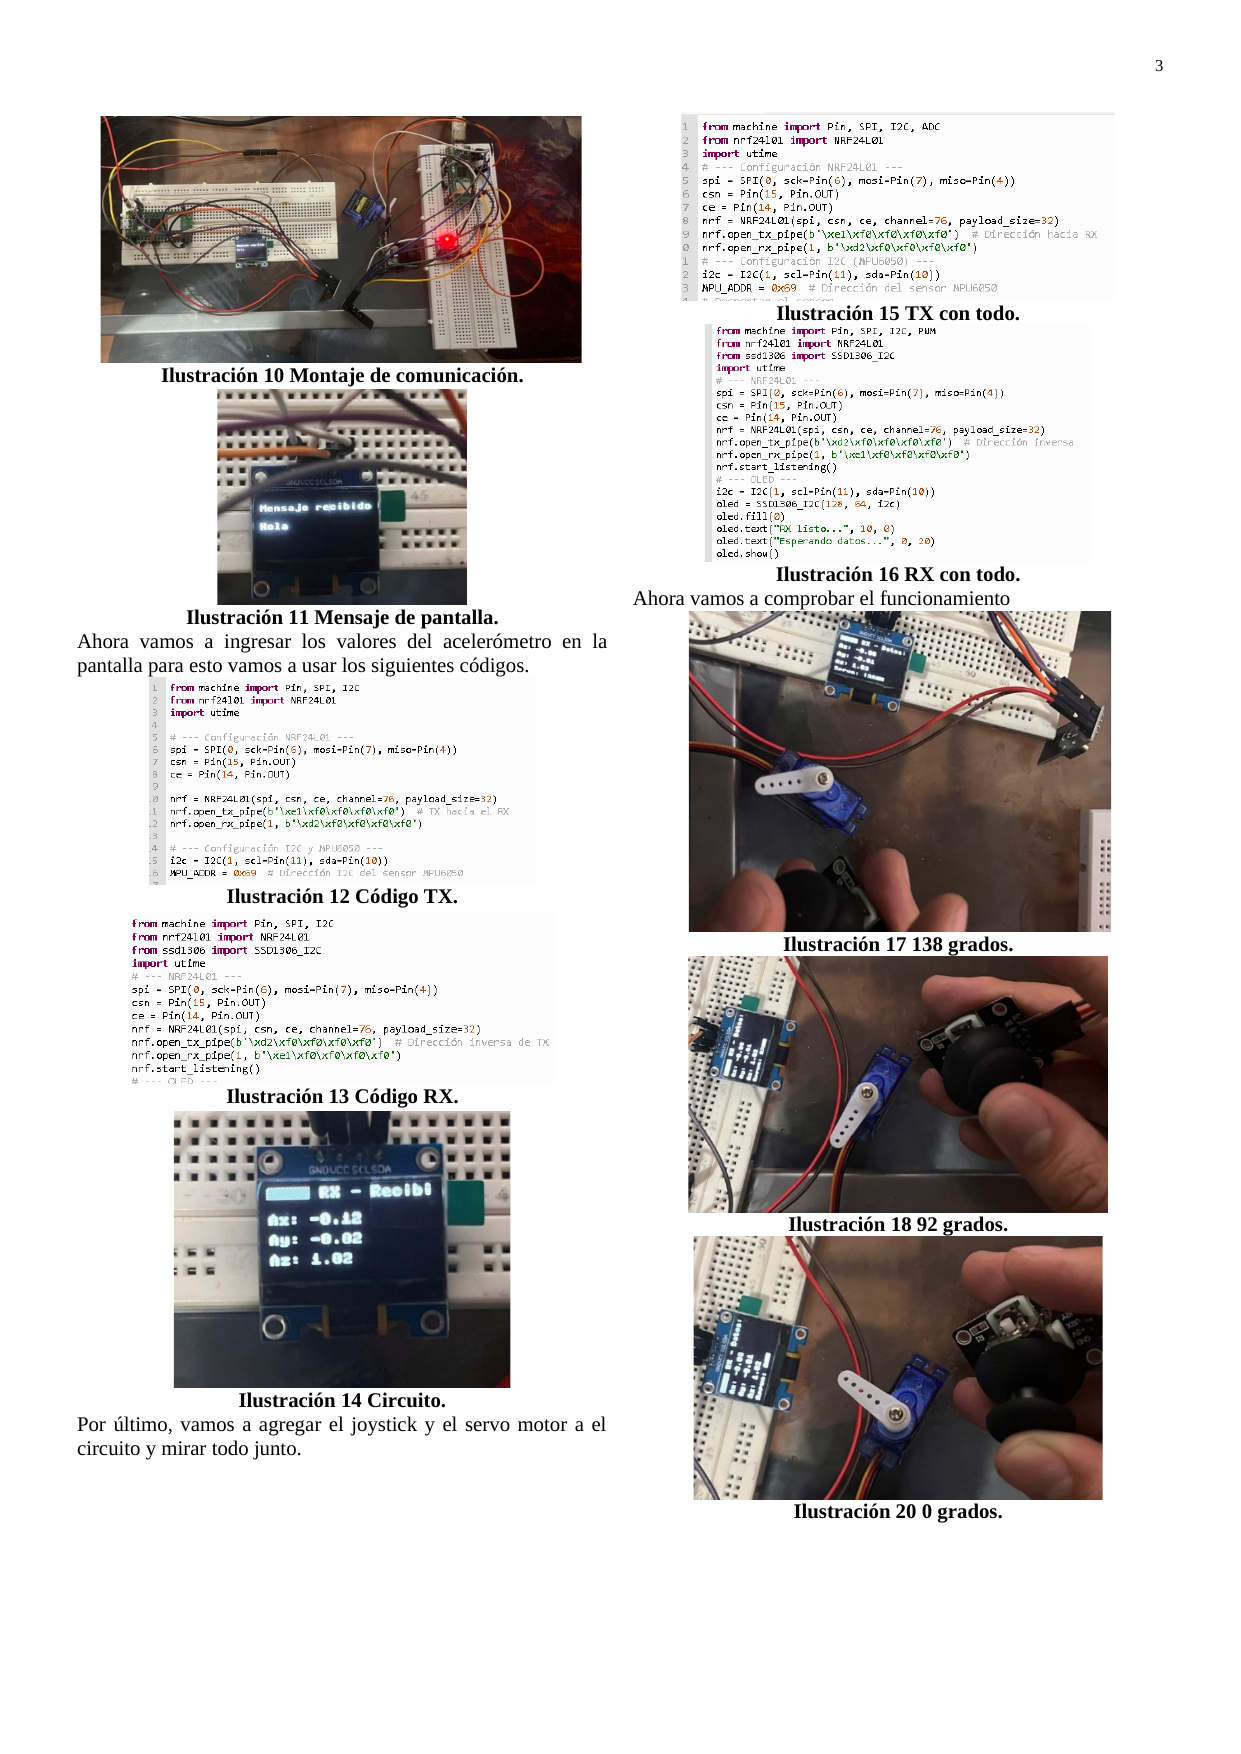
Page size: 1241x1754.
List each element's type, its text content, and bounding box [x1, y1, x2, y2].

text Ilustración 13 Código RX. [77, 1084, 608, 1108]
text Ilustración 20 0 grados. [633, 1499, 1163, 1523]
picture [149, 677, 536, 885]
text Por último, vamos a agregar el joystick y el servo motor a el circuito y mirar todo junto. [77, 1412, 608, 1460]
text Ilustración 11 Mensaje de pantalla. [77, 605, 608, 629]
picture [100, 116, 582, 363]
text Ilustración 17 138 grados. [633, 932, 1163, 956]
picture [693, 1236, 1103, 1500]
text Ilustración 16 RX con todo. [633, 562, 1163, 586]
picture [688, 611, 1112, 932]
picture [217, 389, 467, 605]
picture [688, 956, 1108, 1213]
text Ilustración 14 Circuito. [77, 1388, 608, 1412]
text Ilustración 15 TX con todo. [633, 301, 1163, 324]
picture [704, 324, 1092, 562]
picture [173, 1111, 511, 1388]
picture [128, 911, 557, 1084]
text Ahora vamos a comprobar el funcionamiento [633, 586, 1163, 610]
text Ilustración 18 92 grados. [633, 1212, 1163, 1236]
text Ilustración 10 Montaje de comunicación. [77, 362, 608, 387]
text Ilustración 12 Código TX. [77, 884, 608, 908]
text Ahora vamos a ingresar los valores del acelerómetro en la pantalla para esto vamos a usar los siguientes códigos. [77, 629, 608, 677]
picture [681, 112, 1115, 301]
